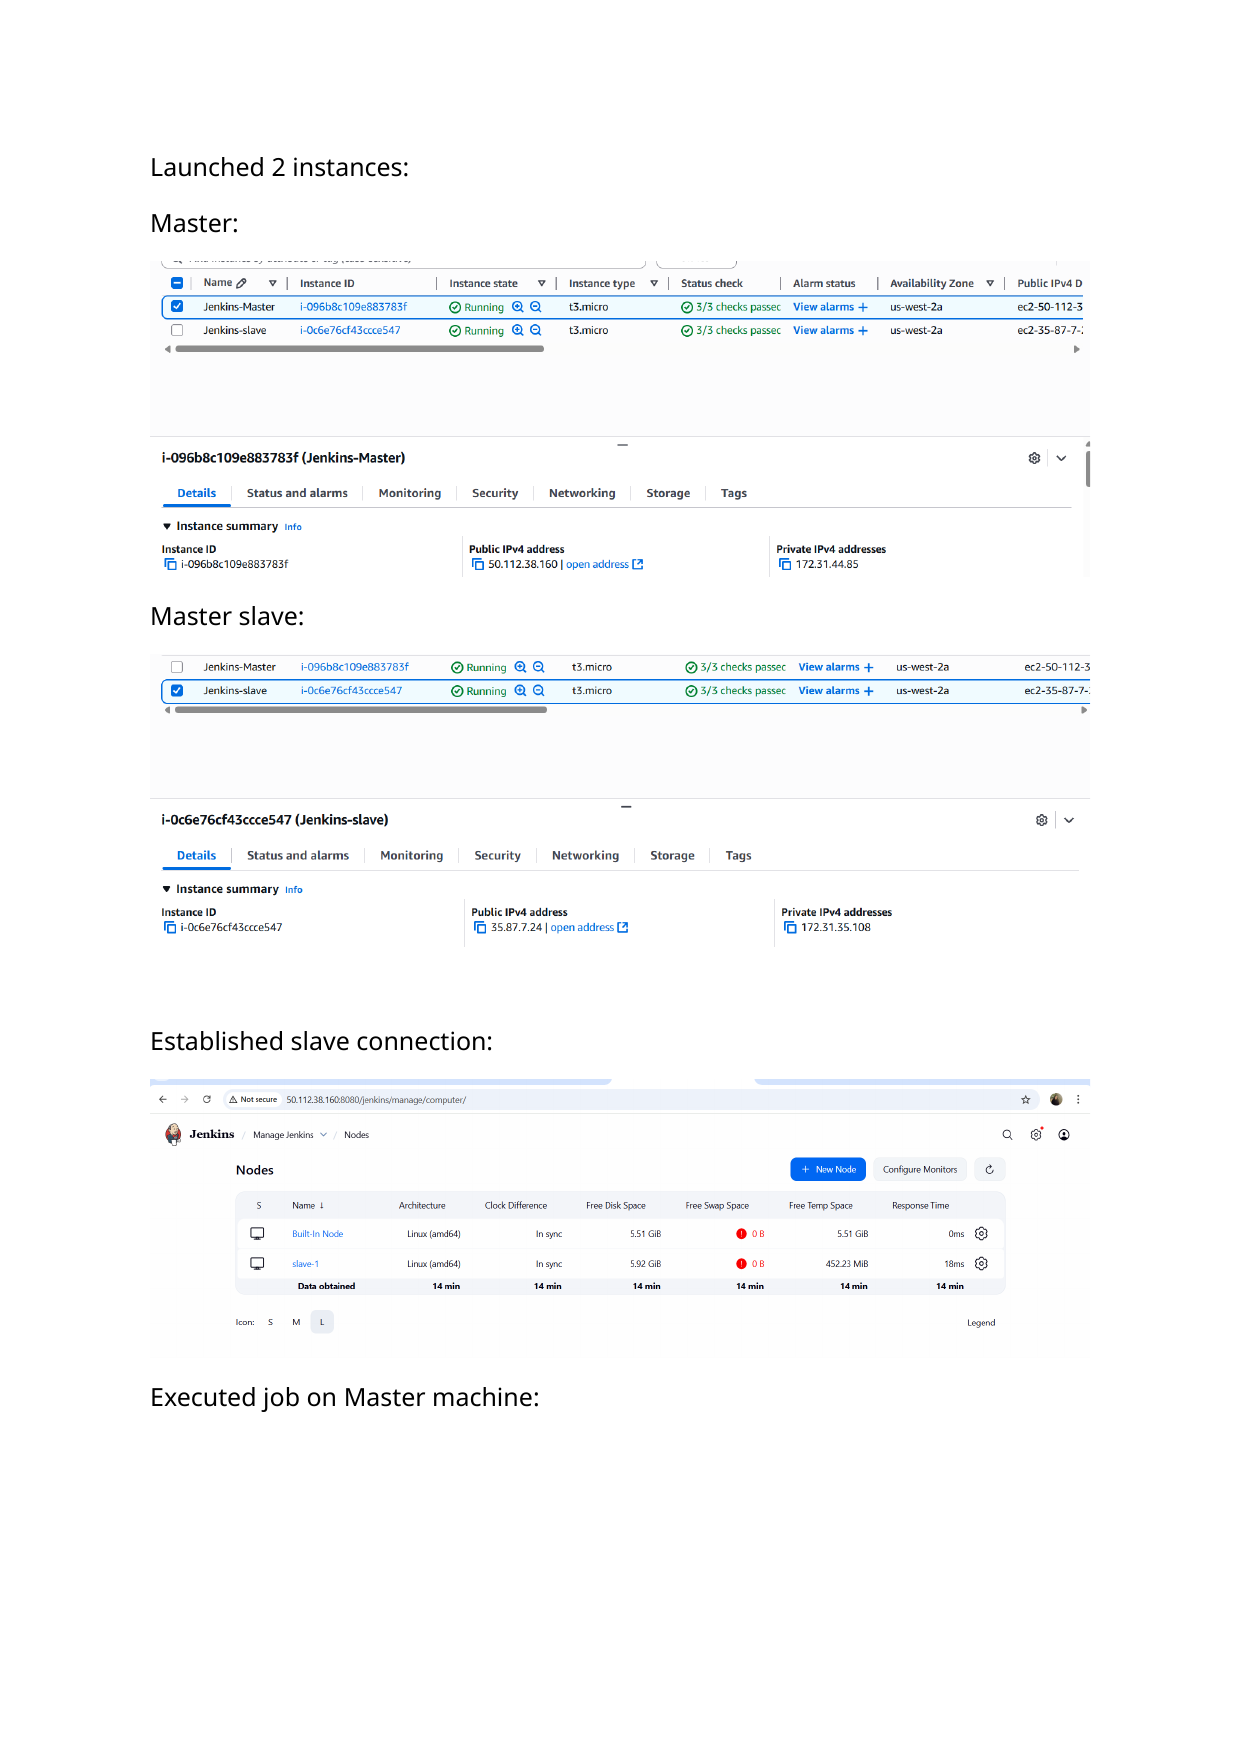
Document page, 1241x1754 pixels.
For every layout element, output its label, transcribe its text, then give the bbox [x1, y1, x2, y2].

text Master slave: [150, 599, 1090, 633]
picture [150, 1079, 1091, 1358]
text Master: [150, 206, 1090, 240]
text Executed job on Master machine: [150, 1379, 1090, 1413]
picture [150, 261, 1091, 577]
text Established slave connection: [150, 1024, 1090, 1058]
text Launched 2 instances: [150, 150, 1090, 184]
picture [150, 654, 1091, 947]
